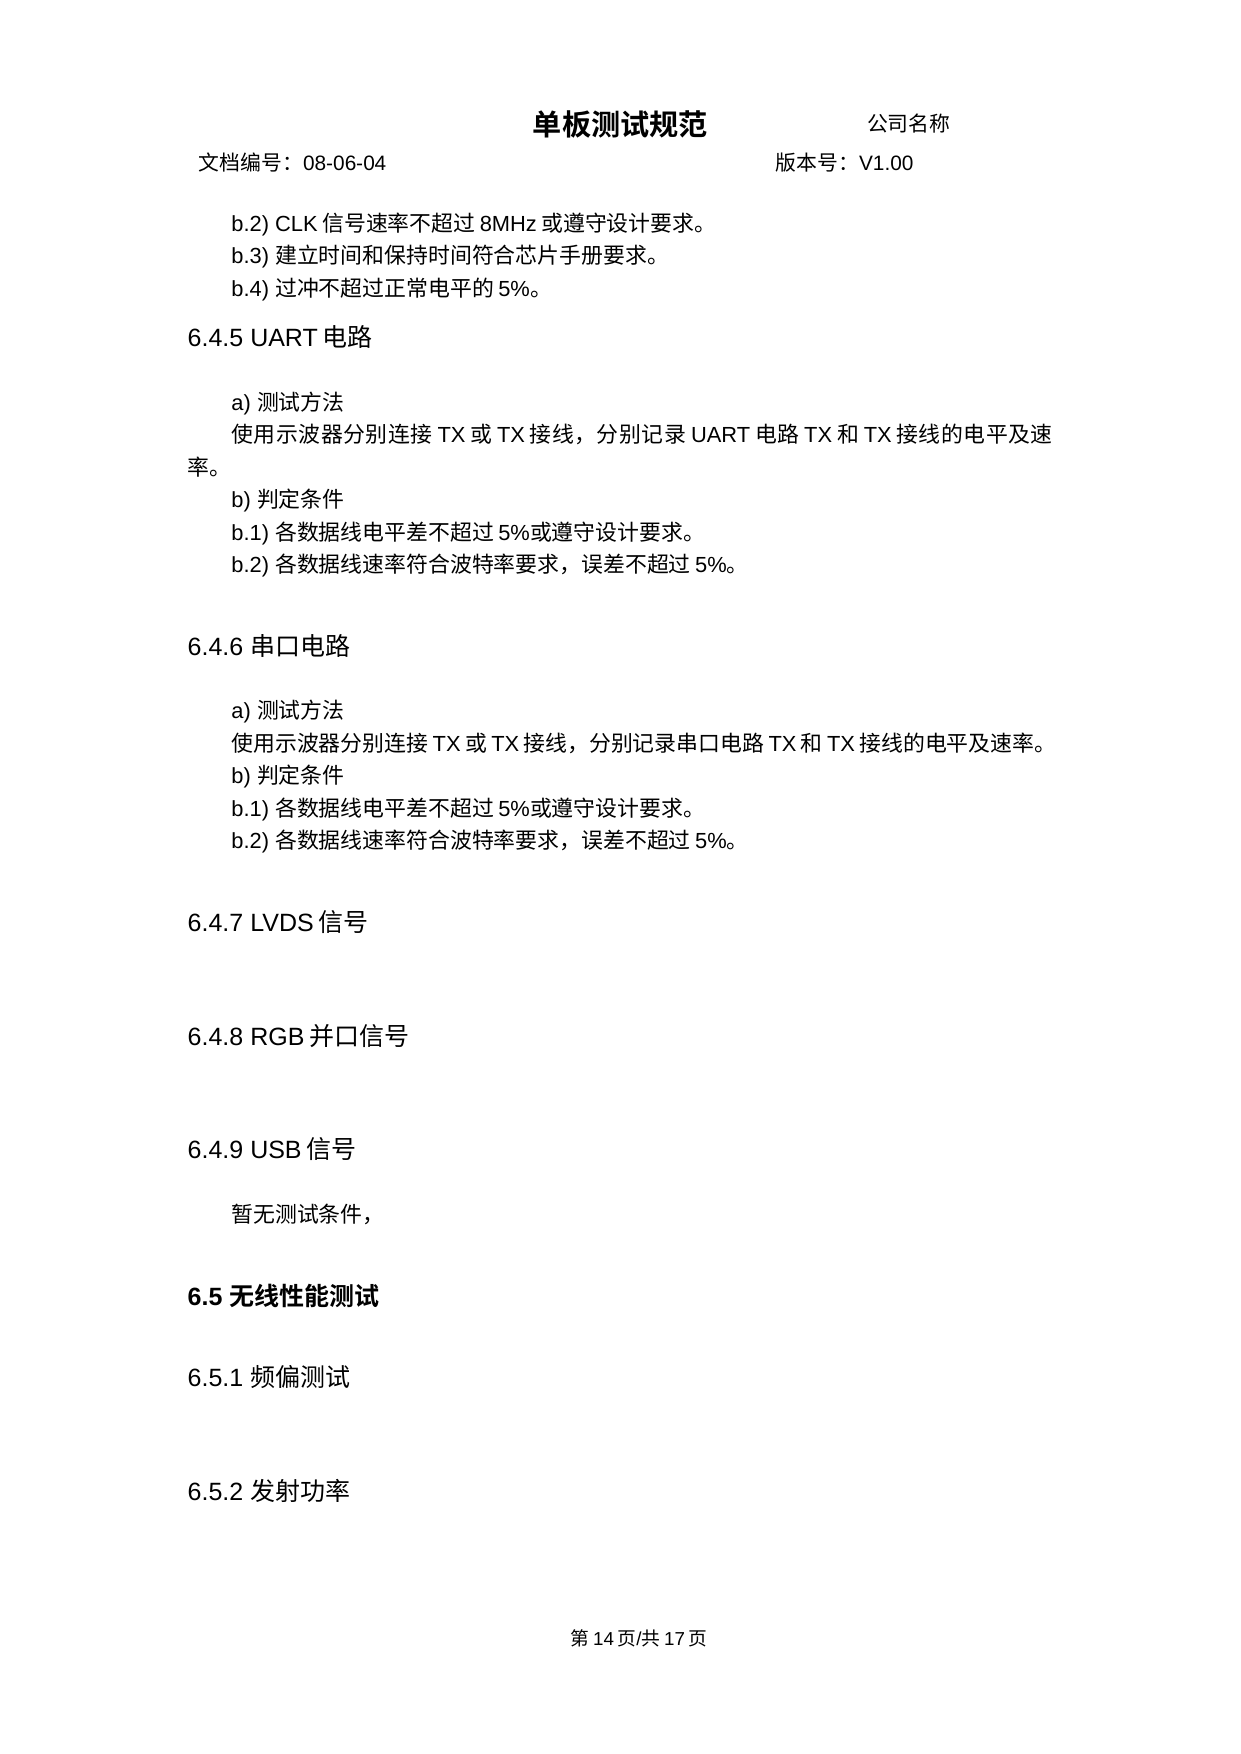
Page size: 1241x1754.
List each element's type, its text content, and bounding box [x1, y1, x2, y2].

text 使用示波器分别连接TX或TX接线，分别记录串口电路TX和TX接线的电平及速率。 [187, 725, 1053, 758]
text b.1) 各数据线电平差不超过5%或遵守设计要求。 [187, 514, 1053, 547]
text b) 判定条件 [187, 758, 1053, 790]
text a) 测试方法 [187, 384, 1053, 417]
text b.2) 各数据线速率符合波特率要求，误差不超过5%。 [187, 823, 1053, 855]
subtitle RGB并口信号 [187, 1002, 1053, 1067]
text b) 判定条件 [187, 482, 1053, 514]
subtitle 串口电路 [187, 612, 1053, 677]
text b.2) CLK信号速率不超过8MHz或遵守设计要求。 [187, 205, 1053, 238]
text b.3) 建立时间和保持时间符合芯片手册要求。 [187, 238, 1053, 270]
text a) 测试方法 [187, 693, 1053, 725]
text 使用示波器分别连接TX或TX接线，分别记录UART电路TX和TX接线的电平及速率。 [187, 417, 1053, 482]
text 暂无测试条件， [187, 1197, 1053, 1229]
subtitle 频偏测试 [187, 1343, 1053, 1408]
text b.4) 过冲不超过正常电平的5%。 [187, 270, 1053, 303]
text b.1) 各数据线电平差不超过5%或遵守设计要求。 [187, 790, 1053, 823]
subtitle LVDS信号 [187, 888, 1053, 953]
subtitle UART电路 [187, 303, 1053, 368]
text b.2) 各数据线速率符合波特率要求，误差不超过5%。 [187, 547, 1053, 579]
subtitle 发射功率 [187, 1457, 1053, 1522]
subtitle USB信号 [187, 1115, 1053, 1180]
subtitle 无线性能测试 [187, 1262, 1053, 1327]
